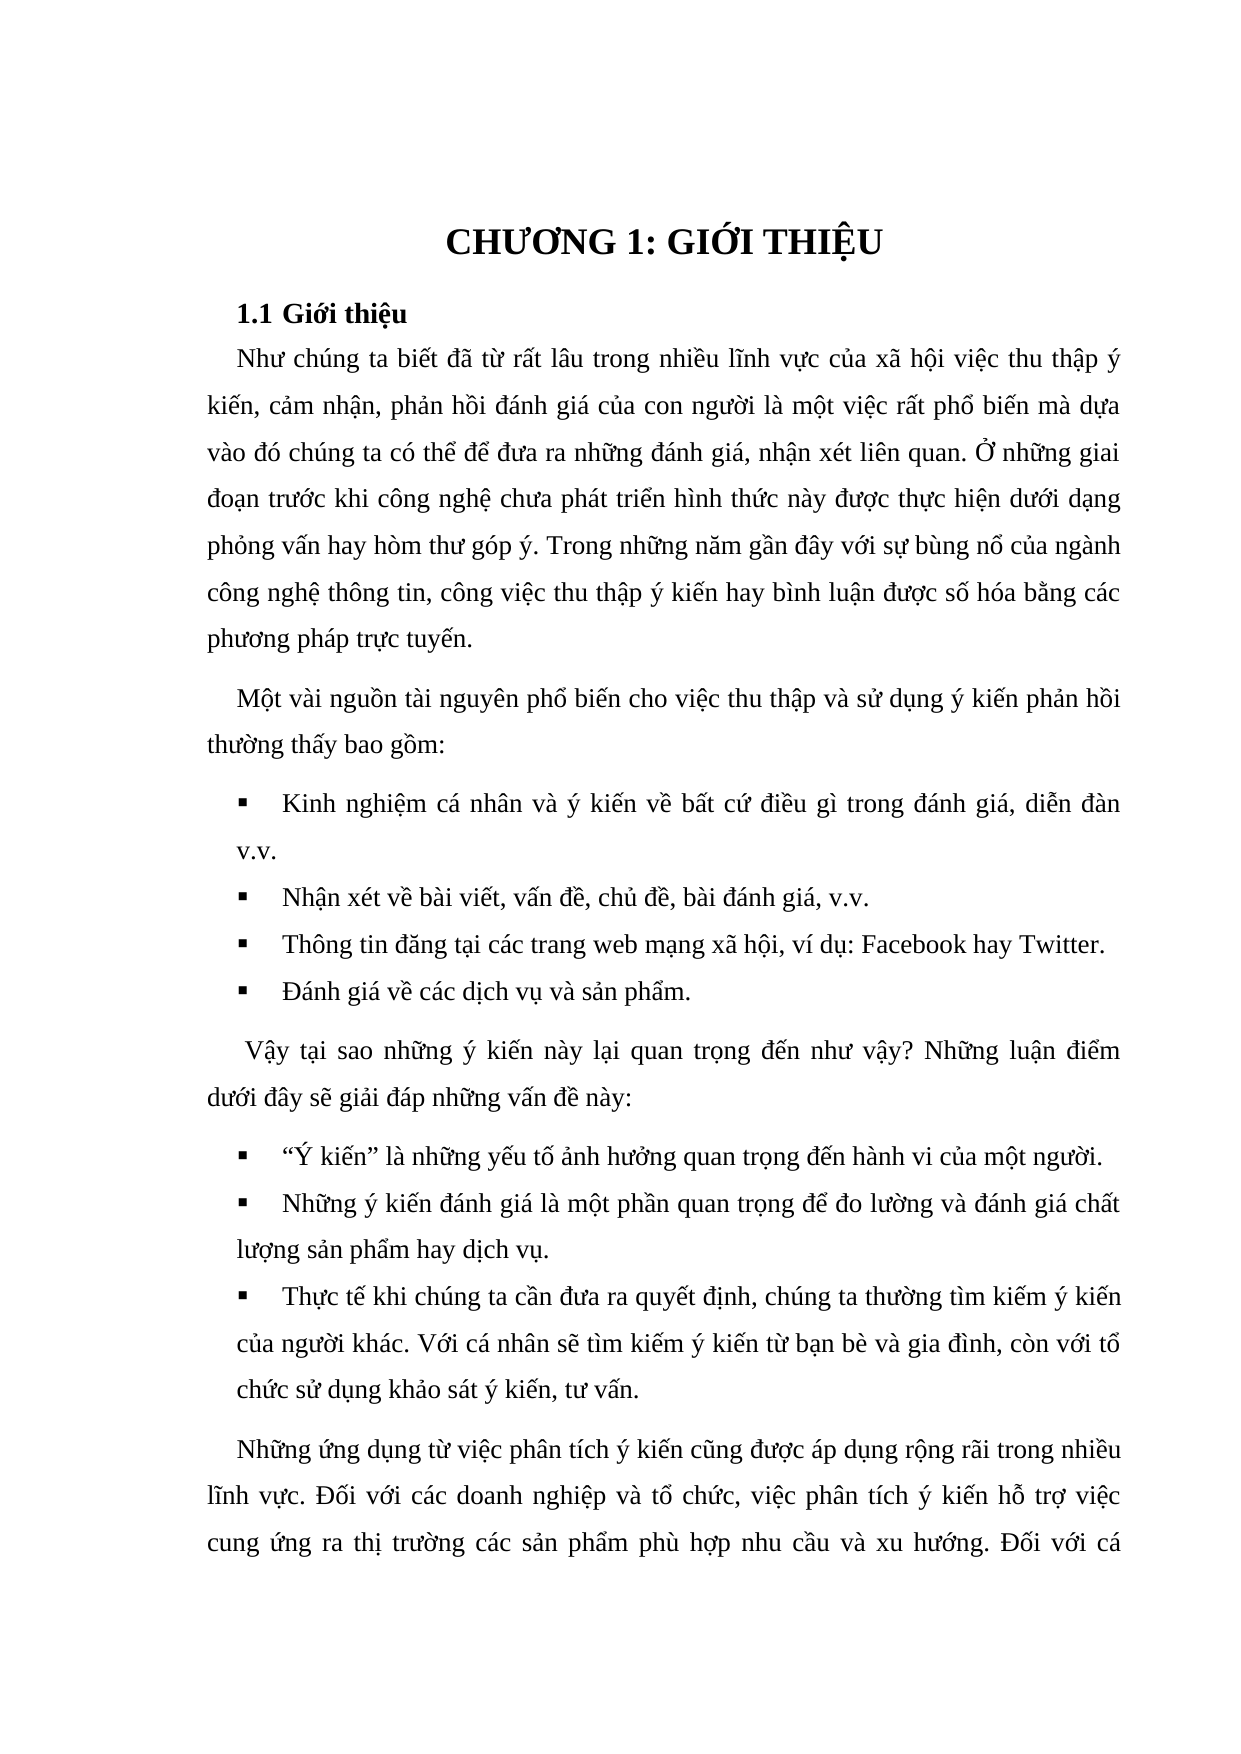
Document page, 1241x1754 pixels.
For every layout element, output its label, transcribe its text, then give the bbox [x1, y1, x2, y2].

list Kinh nghiệm cá nhân và ý kiến về bất cứ điều gì trong đánh giá, diễn đàn v.v. [236, 787, 1122, 865]
list “Ý kiến” là những yếu tố ảnh hưởng quan trọng đến hành vi của một người. [236, 1140, 1122, 1171]
list Thông tin đăng tại các trang web mạng xã hội, ví dụ: Facebook hay Twitter. [236, 928, 1122, 959]
subtitle CHƯƠNG 1: GIỚI THIỆU [207, 219, 1122, 262]
list Những ý kiến đánh giá là một phần quan trọng để đo lường và đánh giá chất lượng sản phẩm hay dịch vụ. [236, 1187, 1122, 1265]
subtitle Giới thiệu [207, 296, 1122, 330]
text Một vài nguồn tài nguyên phổ biến cho việc thu thập và sử dụng ý kiến phản hồi thường thấy bao gồm: [207, 682, 1122, 759]
list Nhận xét về bài viết, vấn đề, chủ đề, bài đánh giá, v.v. [236, 881, 1122, 912]
list Đánh giá về các dịch vụ và sản phẩm. [236, 975, 1122, 1006]
text Như chúng ta biết đã từ rất lâu trong nhiều lĩnh vực của xã hội việc thu thập ý kiến, cảm nhận, phản hồi đánh giá của con người là một việc rất phổ biến mà dựa vào đó chúng ta có thể để đưa ra những đánh giá, nhận xét liên quan. Ở những giai đoạn trước khi công nghệ chưa phát triển hình thức này được thực hiện dưới dạng phỏng vấn hay hòm thư góp ý. Trong những năm gần đây với sự bùng nổ của ngành công nghệ thông tin, công việc thu thập ý kiến hay bình luận được số hóa bằng các phương pháp trực tuyến. [207, 342, 1122, 654]
list Thực tế khi chúng ta cần đưa ra quyết định, chúng ta thường tìm kiếm ý kiến của người khác. Với cá nhân sẽ tìm kiếm ý kiến từ bạn bè và gia đình, còn với tổ chức sử dụng khảo sát ý kiến, tư vấn. [236, 1280, 1122, 1405]
text Vậy tại sao những ý kiến này lại quan trọng đến như vậy? Những luận điểm dưới đây sẽ giải đáp những vấn đề này: [207, 1034, 1122, 1112]
